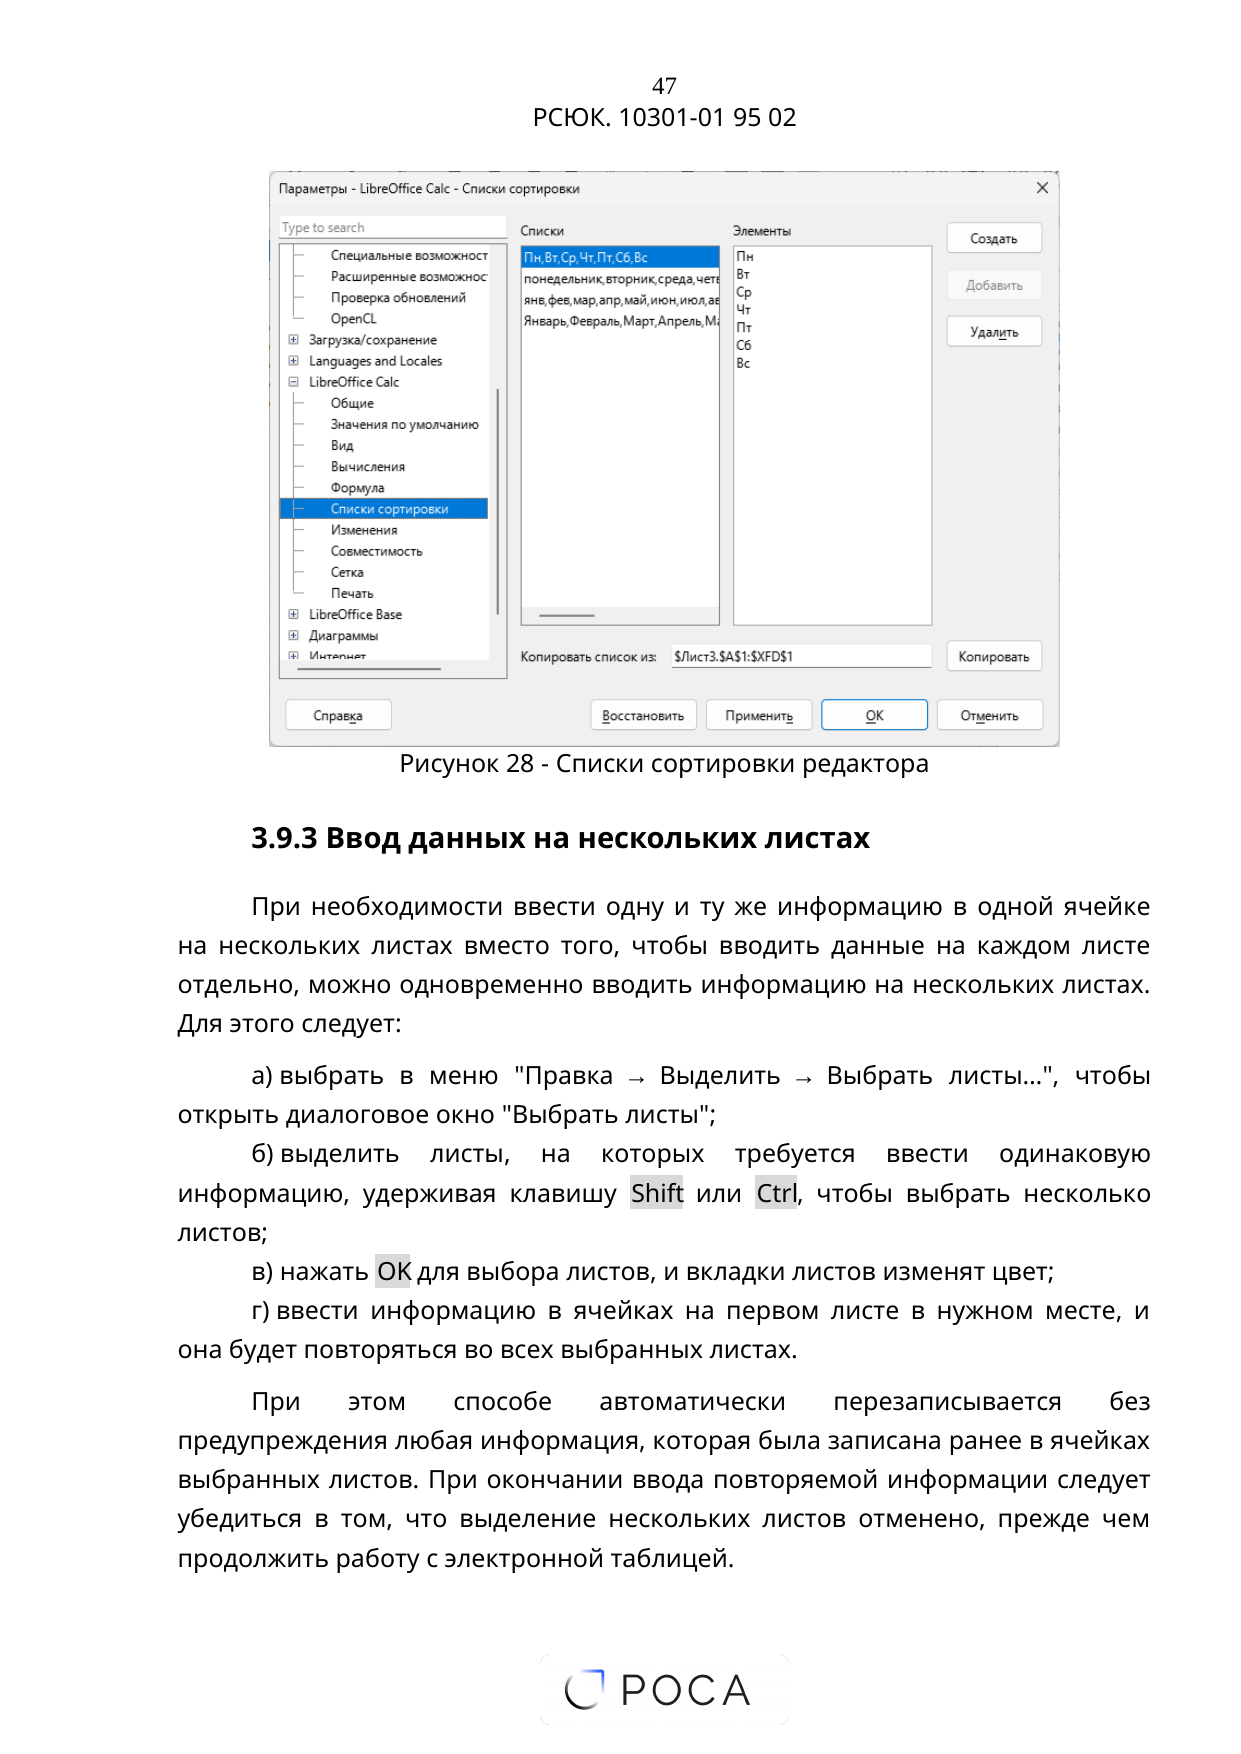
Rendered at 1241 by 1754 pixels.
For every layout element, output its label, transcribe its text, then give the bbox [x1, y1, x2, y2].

text выделить листы, на которых требуется ввести одинаковую информацию, удерживая клавишу Shift или Ctrl, чтобы выбрать несколько листов; [177, 1136, 1152, 1248]
picture [540, 1654, 789, 1725]
list выбрать в меню "Правка → Выделить → Выбрать листы…", чтобы открыть диалоговое окно "Выбрать листы"; [177, 1057, 1152, 1131]
text Ввод данных на нескольких листах [177, 818, 1152, 857]
text нажать OK для выбора листов, и вкладки листов изменят цвет; [177, 1253, 1152, 1288]
text При этом способе автоматически перезаписывается без предупреждения любая информация, которая была записана ранее в ячейках выбранных листов. При окончании ввода повторяемой информации следует убедиться в том, что выделение нескольких листов отменено, прежде чем продолжить работу с электронной таблицей. [177, 1383, 1152, 1574]
text Рисунок 28 - Списки сортировки редактора [177, 746, 1152, 780]
text При необходимости ввести одну и ту же информацию в одной ячейке на нескольких листах вместо того, чтобы вводить данные на каждом листе отдельно, можно одновременно вводить информацию на нескольких листах. Для этого следует: [177, 888, 1152, 1040]
picture [269, 171, 1060, 747]
text ввести информацию в ячейках на первом листе в нужном месте, и она будет повторяться во всех выбранных листах. [177, 1293, 1152, 1366]
